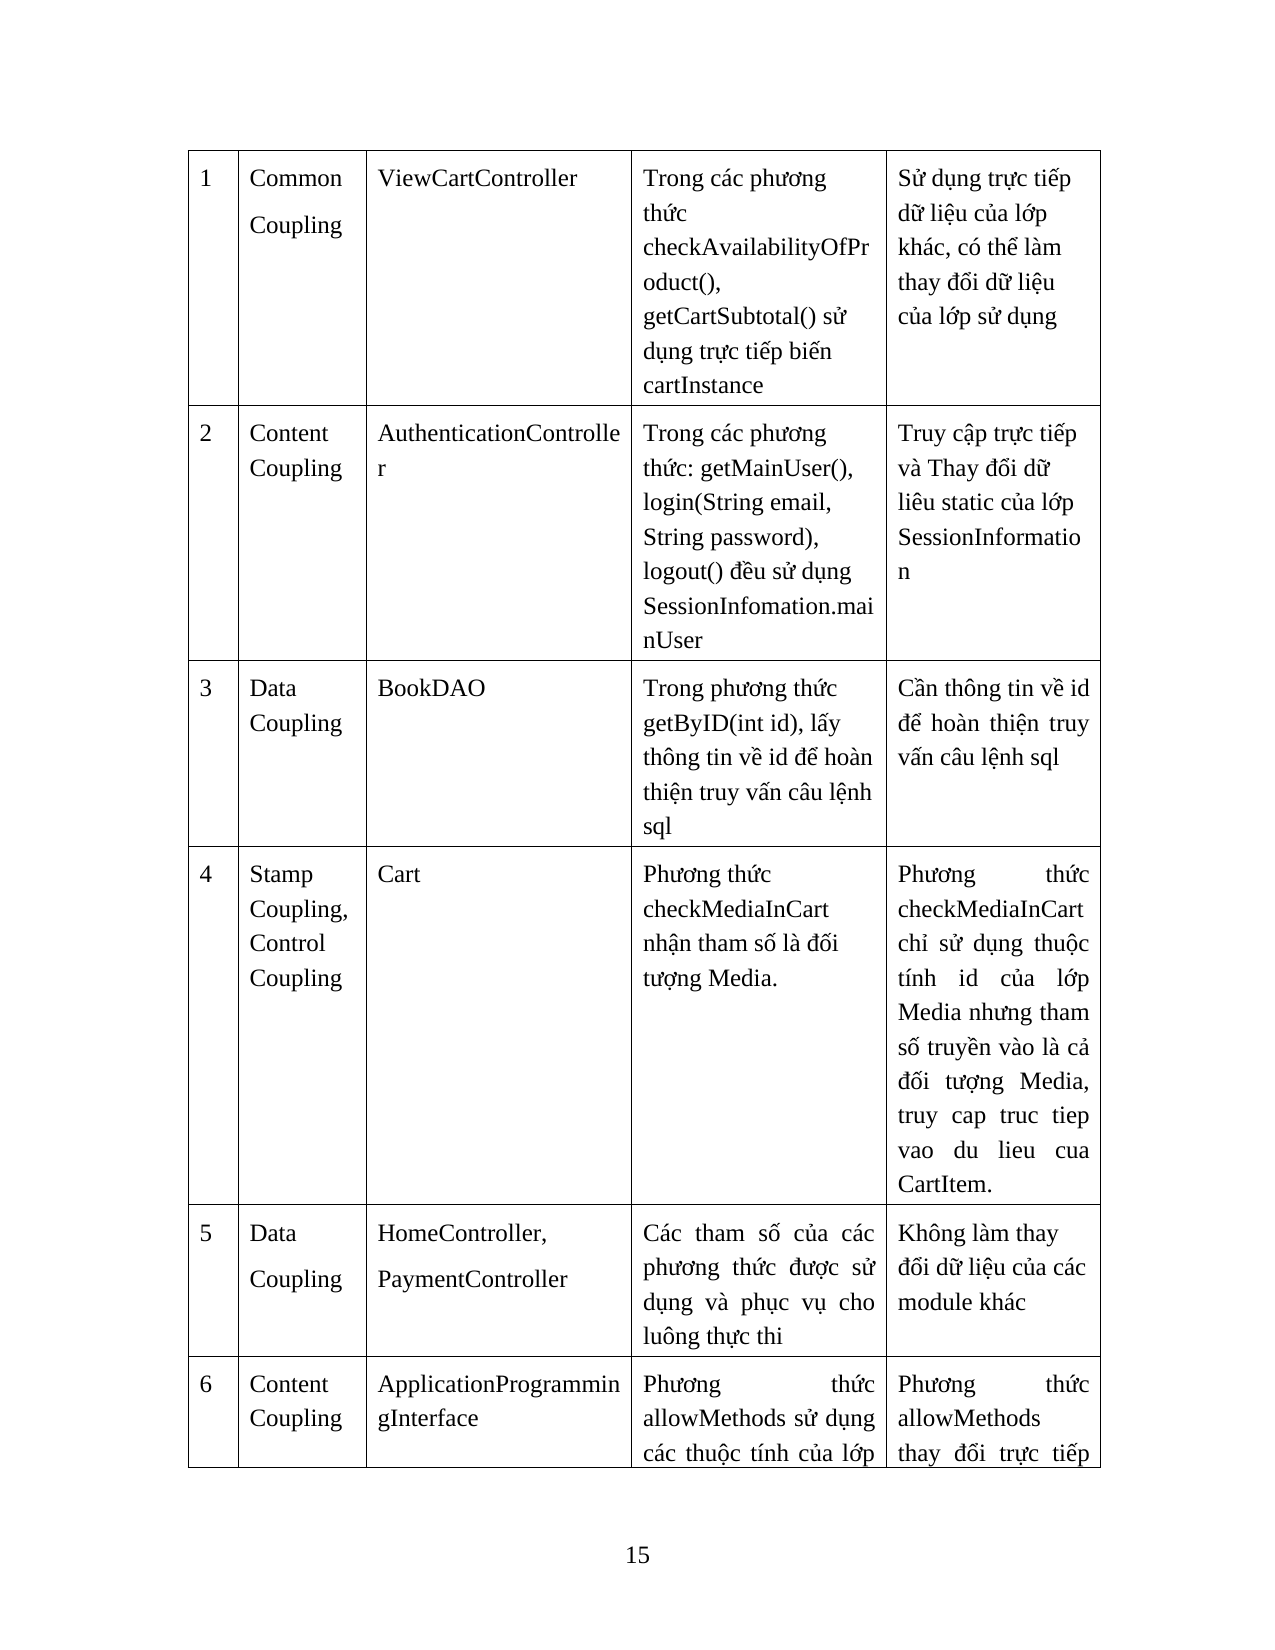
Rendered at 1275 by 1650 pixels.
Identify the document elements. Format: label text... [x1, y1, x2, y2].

table_cell 1 [189, 151, 238, 405]
table_cell Content Coupling [239, 406, 366, 660]
table_cell Cần thông tin về id để hoàn thiện truy vấn câu lệnh sql [887, 661, 1100, 846]
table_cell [367, 1357, 631, 1467]
table_cell ViewCartController [367, 151, 631, 405]
table_cell Truy cập trực tiếp và Thay đổi dữ liêu static của lớp SessionInformation [887, 406, 1100, 660]
table_cell Stamp Coupling,Control Coupling [239, 847, 366, 1204]
table_cell 4 [189, 847, 238, 1204]
table_cell 6 [189, 1357, 238, 1467]
table_cell Sử dụng trực tiếp dữ liệu của lớp khác, có thể làm thay đổi dữ liệu của lớp sử dụng [887, 151, 1100, 405]
table_cell Data Coupling [239, 661, 366, 846]
table_cell Trong các phương thức checkAvailabilityOfProduct(), getCartSubtotal() sử dụng trực tiếp biến cartInstance [632, 151, 886, 405]
table_cell Phương thức checkMediaInCart chỉ sử dụng thuộc tính id của lớp Media nhưng tham số truyền vào là cả đối tượng Media, truy cap truc tiep vao du lieu cua CartItem. [887, 847, 1100, 1204]
table_cell 2 [189, 406, 238, 660]
table_cell 5 [189, 1205, 238, 1356]
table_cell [887, 1357, 1100, 1467]
table_cell HomeController, PaymentController [367, 1205, 631, 1356]
table_cell Trong các phương thức: getMainUser(), login(String email, String password), logout() đều sử dụng SessionInfomation.mainUser [632, 406, 886, 660]
table_cell Các tham số của các phương thức được sử dụng và phục vụ cho luông thực thi [632, 1205, 886, 1356]
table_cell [632, 1357, 886, 1467]
table_cell BookDAO [367, 661, 631, 846]
table_cell Data Coupling [239, 1205, 366, 1356]
table_cell AuthenticationController [367, 406, 631, 660]
table_cell Content Coupling [239, 1357, 366, 1467]
table_cell 3 [189, 661, 238, 846]
table_cell Phương thức checkMediaInCart nhận tham số là đối tượng Media. [632, 847, 886, 1204]
table_cell Cart [367, 847, 631, 1204]
table_cell Không làm thay đổi dữ liệu của các module khác [887, 1205, 1100, 1356]
table_cell Trong phương thức getByID(int id), lấy thông tin về id để hoàn thiện truy vấn câu lệnh sql [632, 661, 886, 846]
table_cell Common Coupling [239, 151, 366, 405]
